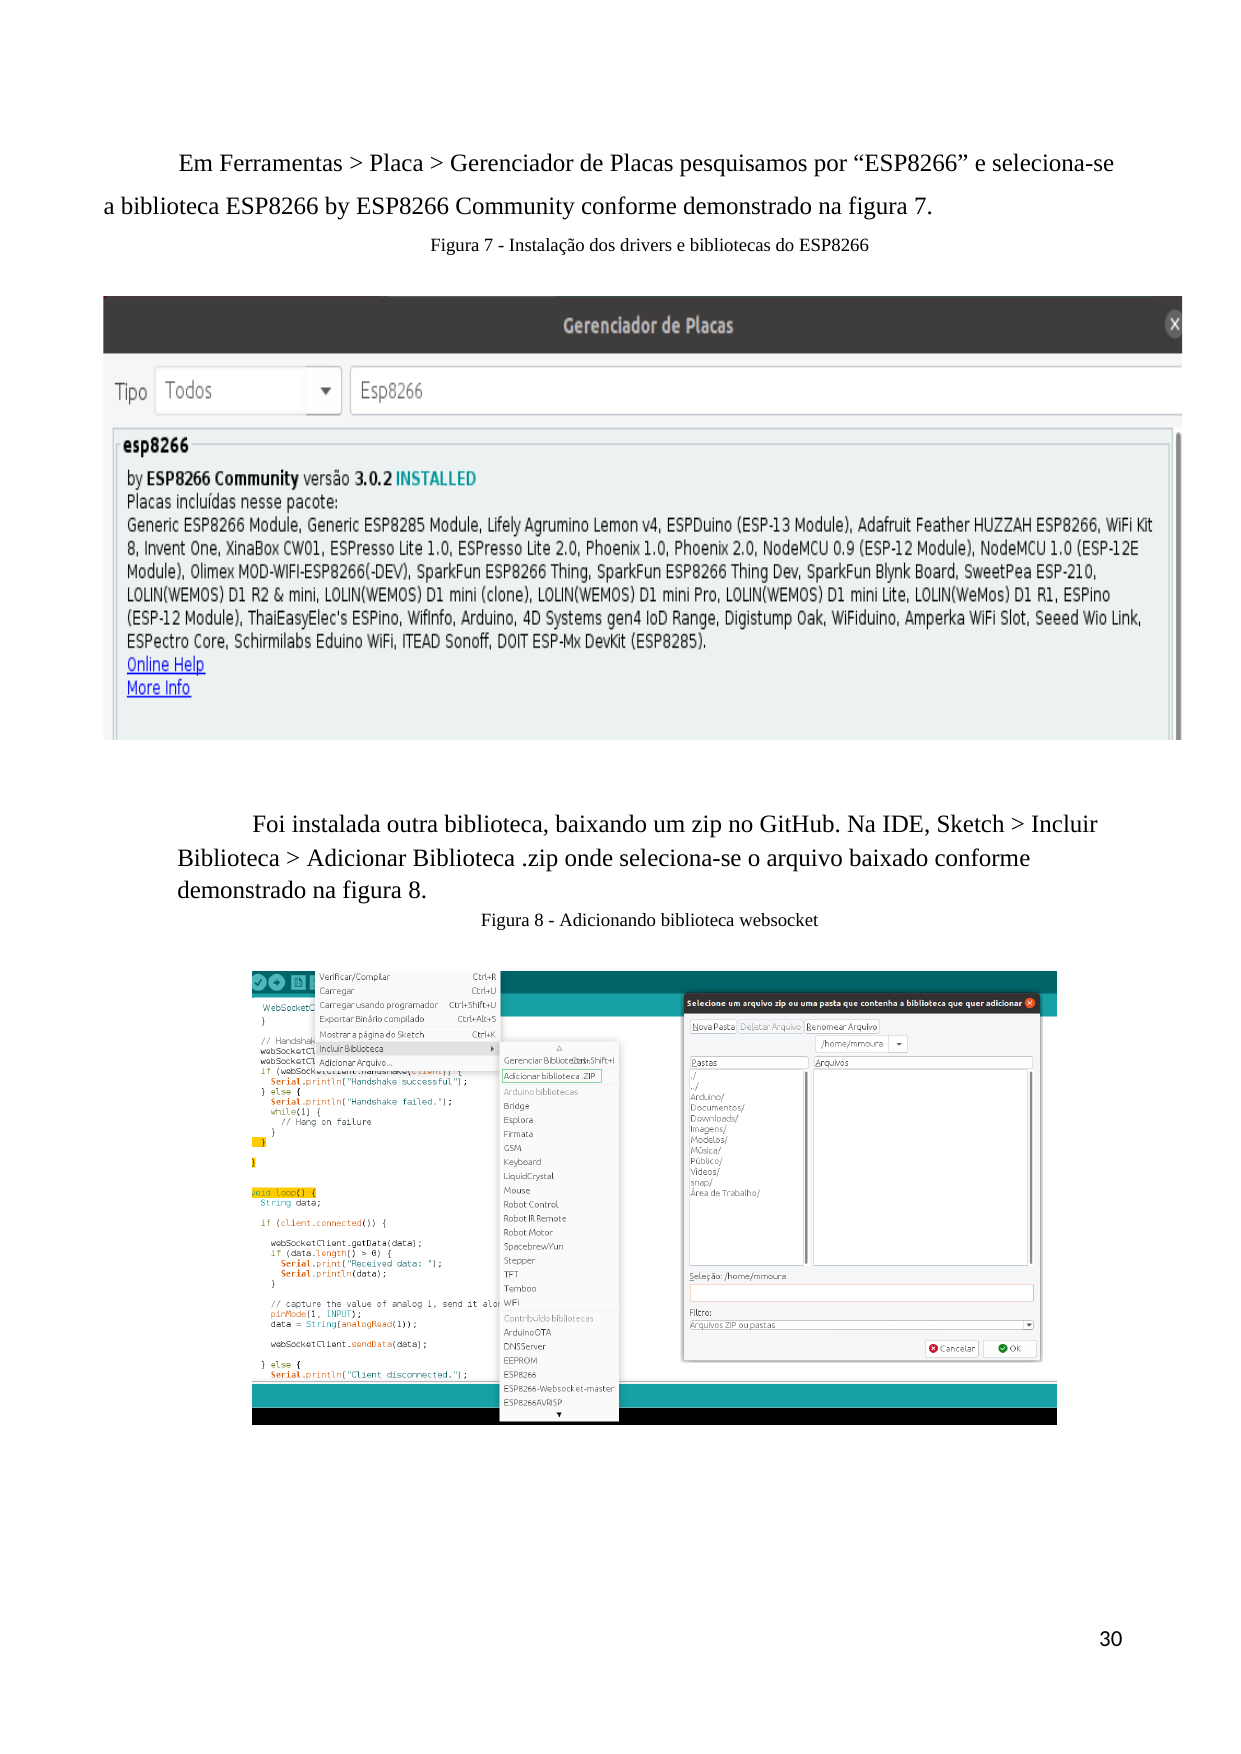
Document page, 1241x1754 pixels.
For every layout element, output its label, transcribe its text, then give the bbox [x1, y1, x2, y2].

text Figura 7 - Instalação dos drivers e bibliotecas do ESP8266 [177, 234, 1122, 256]
text Foi instalada outra biblioteca, baixando um zip no GitHub. Na IDE, Sketch > Incluir Biblioteca > Adicionar Biblioteca .zip onde seleciona-se o arquivo baixado conforme demonstrado na figura 8. [177, 809, 1122, 904]
picture [103, 296, 1183, 740]
picture [252, 971, 1057, 1425]
text Em Ferramentas > Placa > Gerenciador de Placas pesquisamos por “ESP8266” e seleciona-se a biblioteca ESP8266 by ESP8266 Community conforme demonstrado na figura 7. [103, 148, 1122, 219]
text Figura 8 - Adicionando biblioteca websocket [177, 909, 1122, 930]
